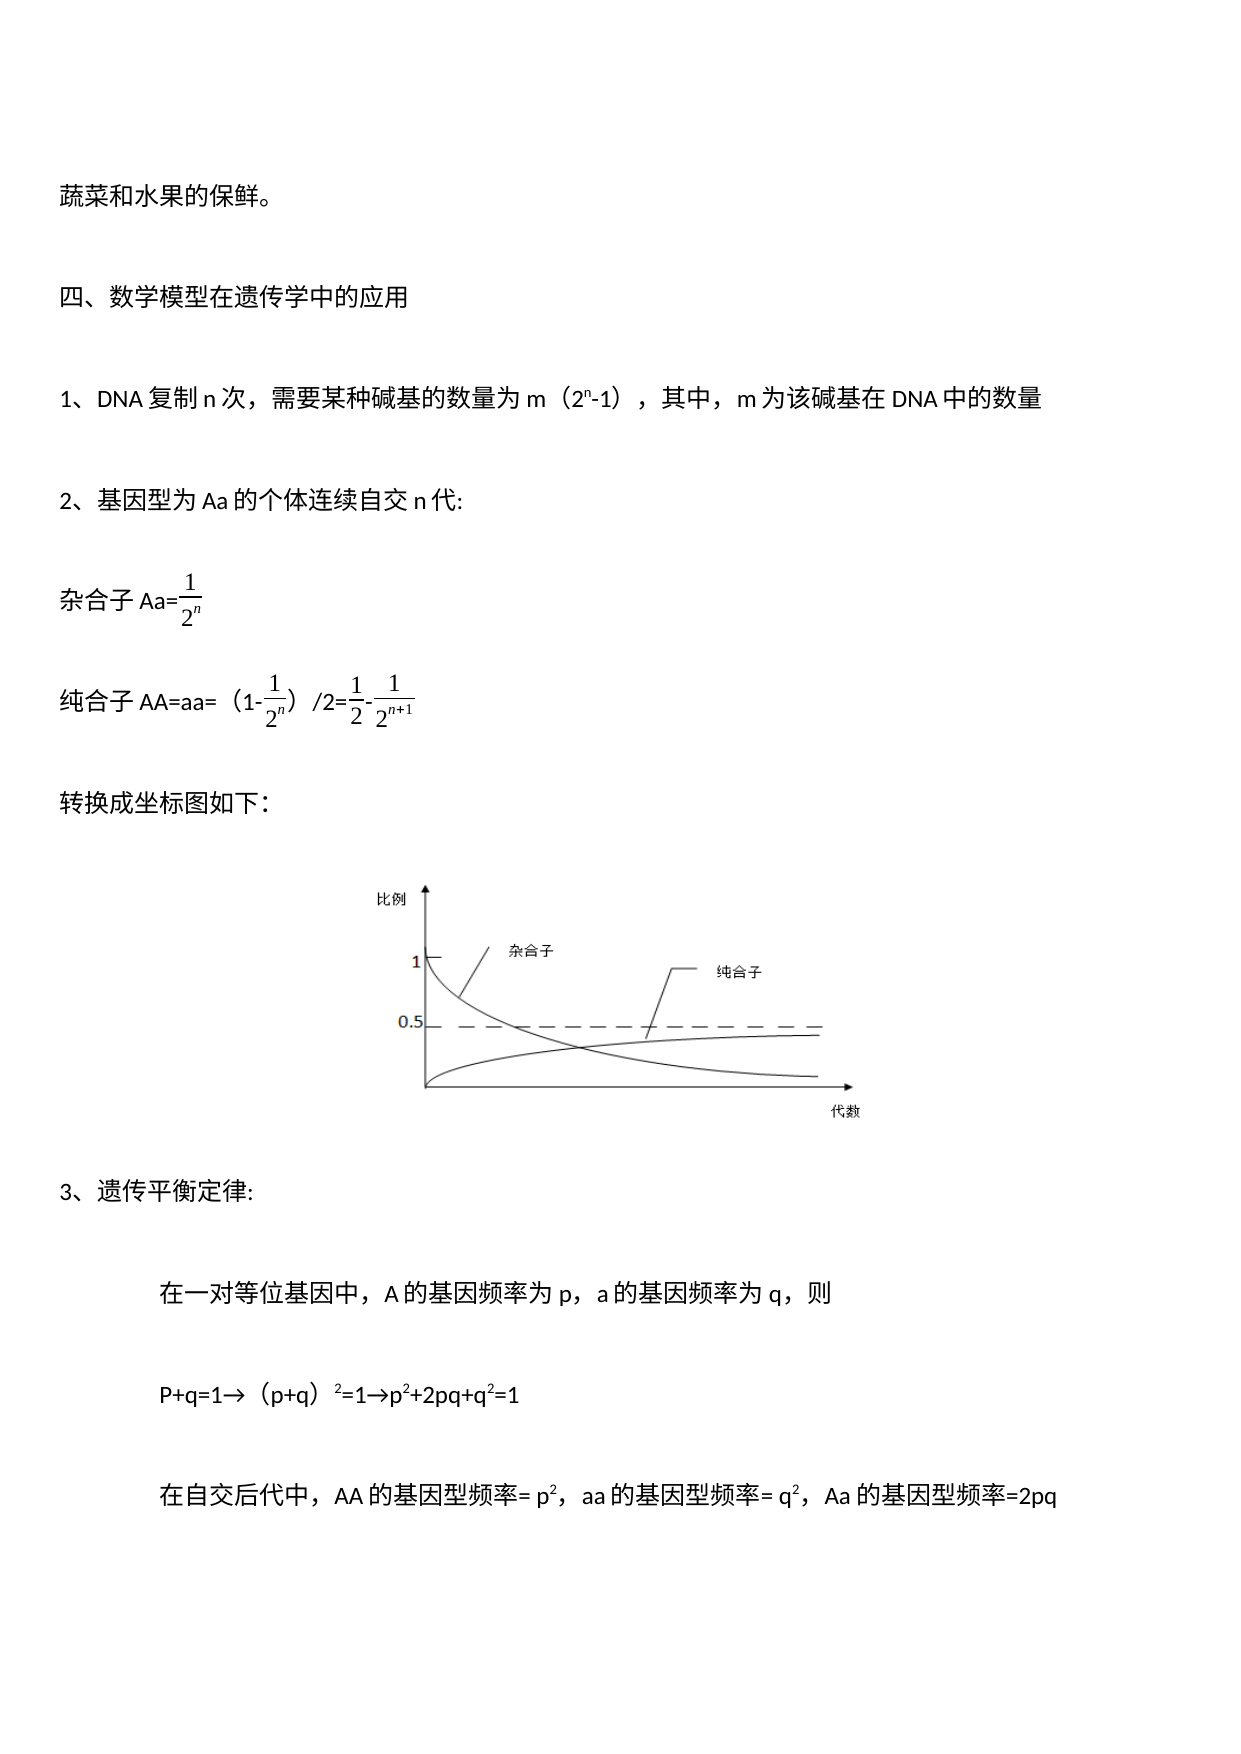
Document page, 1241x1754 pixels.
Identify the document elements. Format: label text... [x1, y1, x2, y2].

text 2、基因型为Aa的个体连续自交n代: [59, 466, 1181, 531]
text 四、数学模型在遗传学中的应用 [59, 263, 1181, 328]
text P+q=1→（p+q）2=1→p2+2pq+q2=1 [59, 1360, 1181, 1425]
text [59, 162, 1181, 227]
text 杂合子Aa= [59, 567, 1181, 632]
picture [365, 870, 875, 1124]
text 1、DNA复制n次，需要某种碱基的数量为m（2n-1），其中，m为该碱基在DNA中的数量 [59, 364, 1181, 429]
text 在一对等位基因中，A的基因频率为p，a的基因频率为q，则 [59, 1259, 1181, 1324]
text 纯合子AA=aa=（1-）/2=- [59, 668, 1181, 733]
text 在自交后代中，AA的基因型频率= p2，aa的基因型频率= q2，Aa的基因型频率=2pq [59, 1461, 1181, 1526]
text 3、遗传平衡定律: [59, 1157, 1181, 1222]
text 转换成坐标图如下： [59, 769, 1181, 834]
